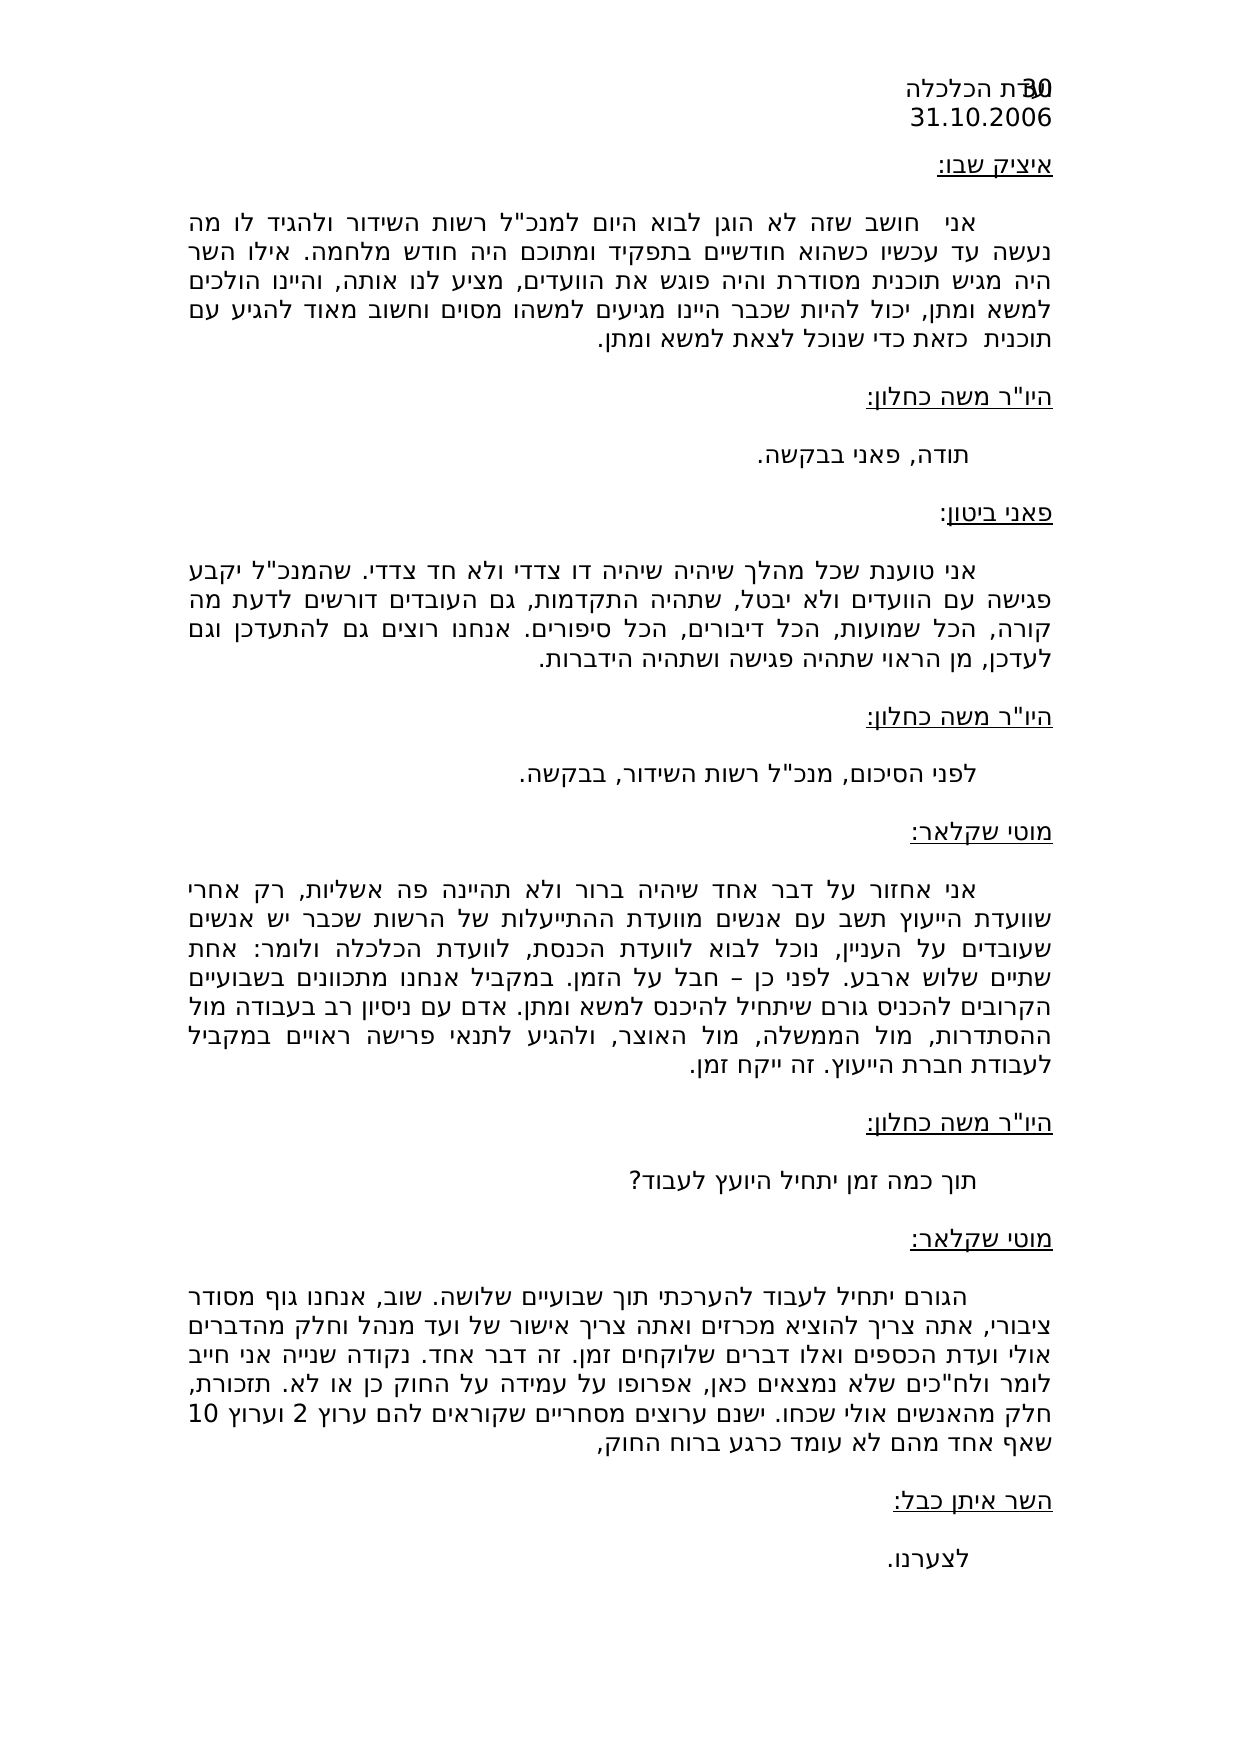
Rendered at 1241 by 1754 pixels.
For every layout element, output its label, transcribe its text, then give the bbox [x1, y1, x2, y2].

text היו"ר משה כחלון: [187, 702, 1053, 731]
text תודה, פאני בבקשה. [187, 440, 1053, 469]
text היו"ר משה כחלון: [187, 382, 1053, 412]
subtitle השר איתן כבל: [187, 1486, 1053, 1515]
text מוטי שקלאר: [187, 817, 1053, 847]
text לפני הסיכום, מנכ"ל רשות השידור, בבקשה. [187, 759, 1053, 789]
text היו"ר משה כחלון: [187, 1108, 1053, 1137]
text תוך כמה זמן יתחיל היועץ לעבוד? [187, 1166, 1053, 1195]
text מוטי שקלאר: [187, 1224, 1053, 1253]
text הגורם יתחיל לעבוד להערכתי תוך שבועיים שלושה. שוב, אנחנו גוף מסודר ציבורי, אתה צריך להוציא מכרזים ואתה צריך אישור של ועד מנהל וחלק מהדברים אולי ועדת הכספים ואלו דברים שלוקחים זמן. זה דבר אחד. נקודה שנייה אני חייב לומר ולח"כים שלא נמצאים כאן, אפרופו על עמידה על החוק כן או לא. תזכורת, חלק מהאנשים אולי שכחו. ישנם ערוצים מסחריים שקוראים להם ערוץ 2 וערוץ 10 שאף אחד מהם לא עומד כרגע ברוח החוק, [187, 1282, 1053, 1457]
text לצערנו. [187, 1544, 1053, 1573]
text אני טוענת שכל מהלך שיהיה שיהיה דו צדדי ולא חד צדדי. שהמנכ"ל יקבע פגישה עם הוועדים ולא יבטל, שתהיה התקדמות, גם העובדים דורשים לדעת מה קורה, הכל שמועות, הכל דיבורים, הכל סיפורים. אנחנו רוצים גם להתעדכן וגם לעדכן, מן הראוי שתהיה פגישה ושתהיה הידברות. [187, 556, 1053, 673]
text פאני ביטון: [187, 498, 1053, 527]
text אני חושב שזה לא הוגן לבוא היום למנכ"ל רשות השידור ולהגיד לו מה נעשה עד עכשיו כשהוא חודשיים בתפקיד ומתוכם היה חודש מלחמה. אילו השר היה מגיש תוכנית מסודרת והיה פוגש את הוועדים, מציע לנו אותה, והיינו הולכים למשא ומתן, יכול להיות שכבר היינו מגיעים למשהו מסוים וחשוב מאוד להגיע עם תוכנית כזאת כדי שנוכל לצאת למשא ומתן. [187, 208, 1053, 354]
text אני אחזור על דבר אחד שיהיה ברור ולא תהיינה פה אשליות, רק אחרי שוועדת הייעוץ תשב עם אנשים מוועדת ההתייעלות של הרשות שכבר יש אנשים שעובדים על העניין, נוכל לבוא לוועדת הכנסת, לוועדת הכלכלה ולומר: אחת שתיים שלוש ארבע. לפני כן – חבל על הזמן. במקביל אנחנו מתכוונים בשבועיים הקרובים להכניס גורם שיתחיל להיכנס למשא ומתן. אדם עם ניסיון רב בעבודה מול ההסתדרות, מול הממשלה, מול האוצר, ולהגיע לתנאי פרישה ראויים במקביל לעבודת חברת הייעוץ. זה ייקח זמן. [187, 875, 1053, 1079]
text איציק שבו: [187, 150, 1053, 179]
